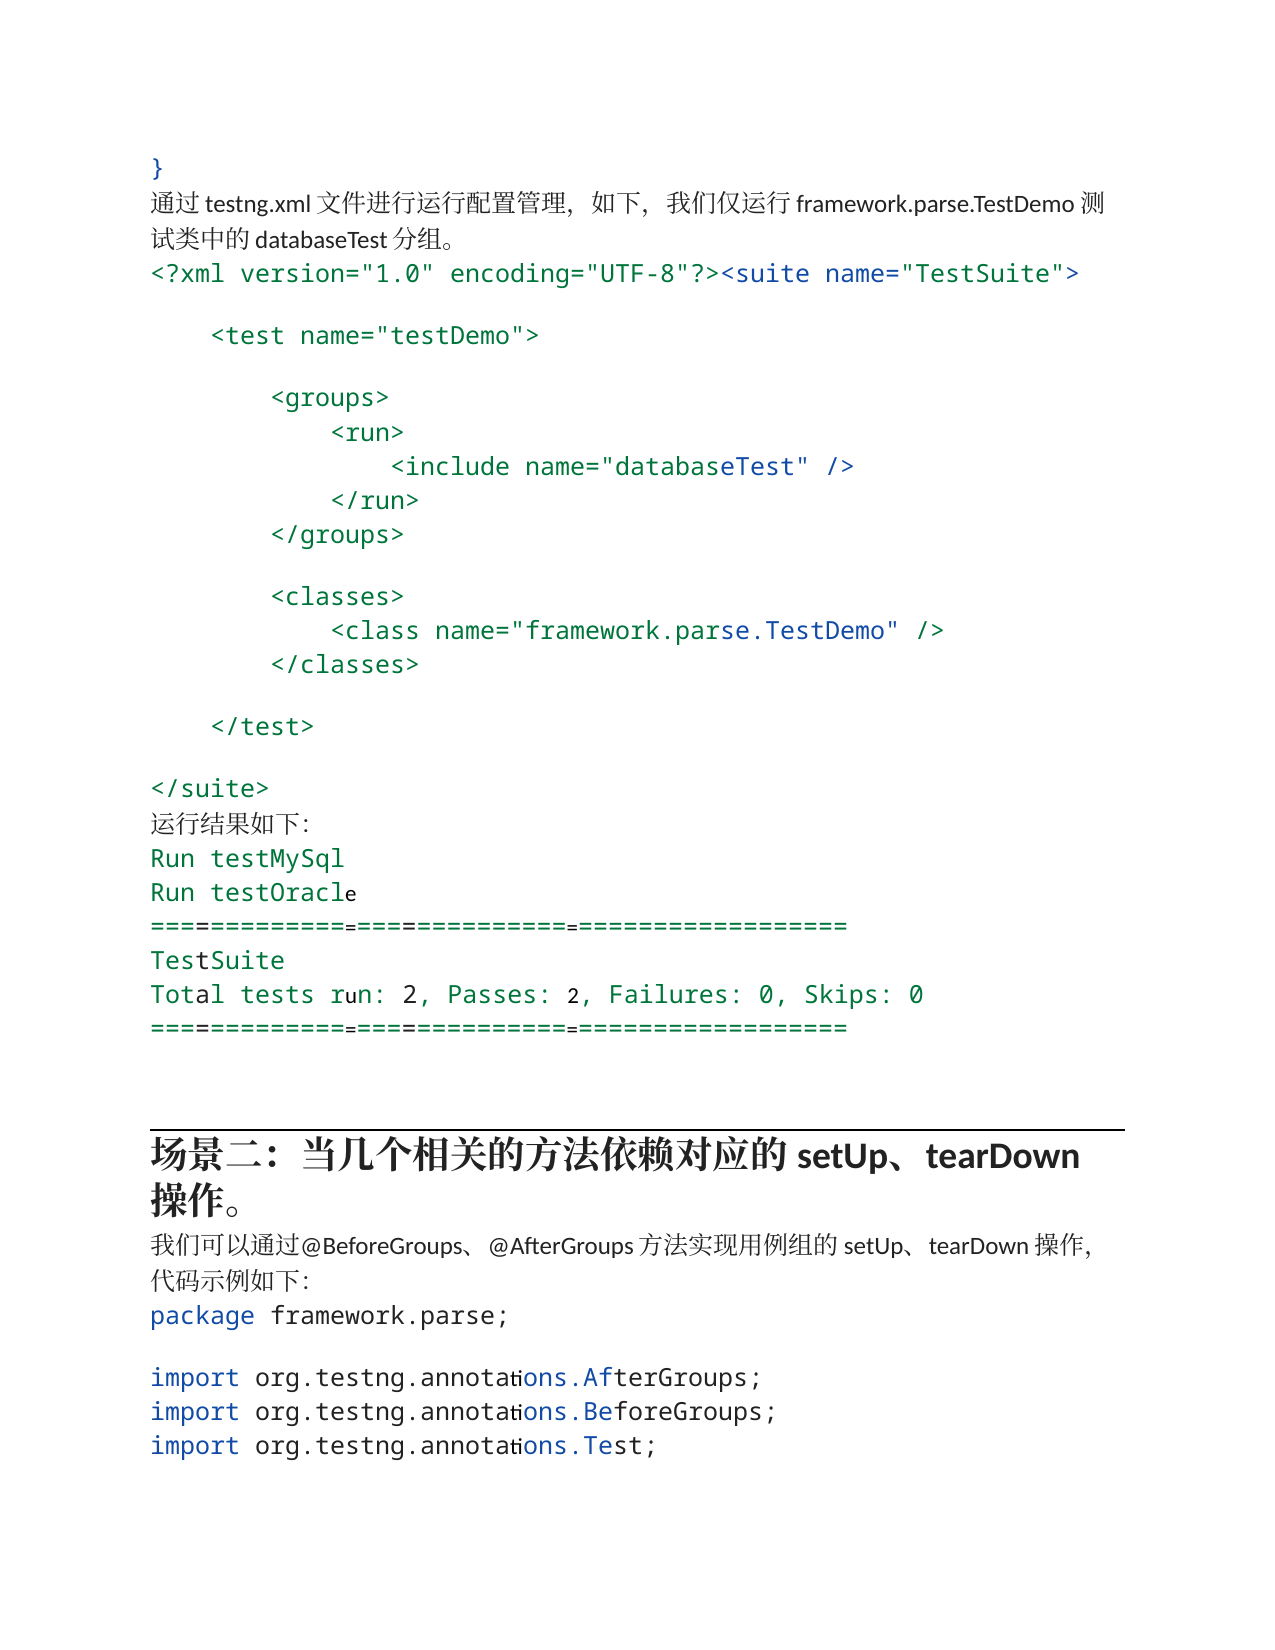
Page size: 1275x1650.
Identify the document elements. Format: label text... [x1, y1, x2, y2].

text import org.testng.annotations.BeforeGroups; [150, 1393, 1125, 1427]
text package framework.parse; [150, 1297, 1125, 1331]
text =============================================== [150, 1011, 1125, 1045]
text </test> [150, 709, 1125, 743]
text 运行结果如下： [150, 805, 1125, 841]
text <class name="framework.parse.TestDemo" /> [150, 612, 1125, 647]
text </groups> [150, 516, 1125, 550]
text <classes> [150, 578, 1125, 612]
text Run testOracle [150, 875, 1125, 909]
text Run testMySql [150, 841, 1125, 875]
text =============================================== [150, 909, 1125, 943]
text </suite> [150, 771, 1125, 805]
text Total tests run: 2, Passes: 2, Failures: 0, Skips: 0 [150, 977, 1125, 1011]
text <groups> [150, 380, 1125, 414]
text import org.testng.annotations.AfterGroups; [150, 1359, 1125, 1393]
text TestSuite [150, 943, 1125, 977]
text </classes> [150, 647, 1125, 681]
text <test name="testDemo"> [150, 318, 1125, 352]
text import org.testng.annotations.Test; [150, 1427, 1125, 1462]
text </run> [150, 482, 1125, 516]
text <run> [150, 414, 1125, 448]
text <include name="databaseTest" /> [150, 448, 1125, 482]
text } [150, 150, 1125, 184]
text 我们可以通过@BeforeGroups、@AfterGroups方法实现用例组的setUp、tearDown操作，代码示例如下： [150, 1225, 1125, 1297]
text 通过testng.xml文件进行运行配置管理，如下，我们仅运行framework.parse.TestDemo测试类中的databaseTest分组。 [150, 184, 1125, 256]
text <?xml version="1.0" encoding="UTF-8"?><suite name="TestSuite"> [150, 256, 1125, 290]
text 场景二：当几个相关的方法依赖对应的 setUp、tearDown操作。 [150, 1131, 1125, 1225]
